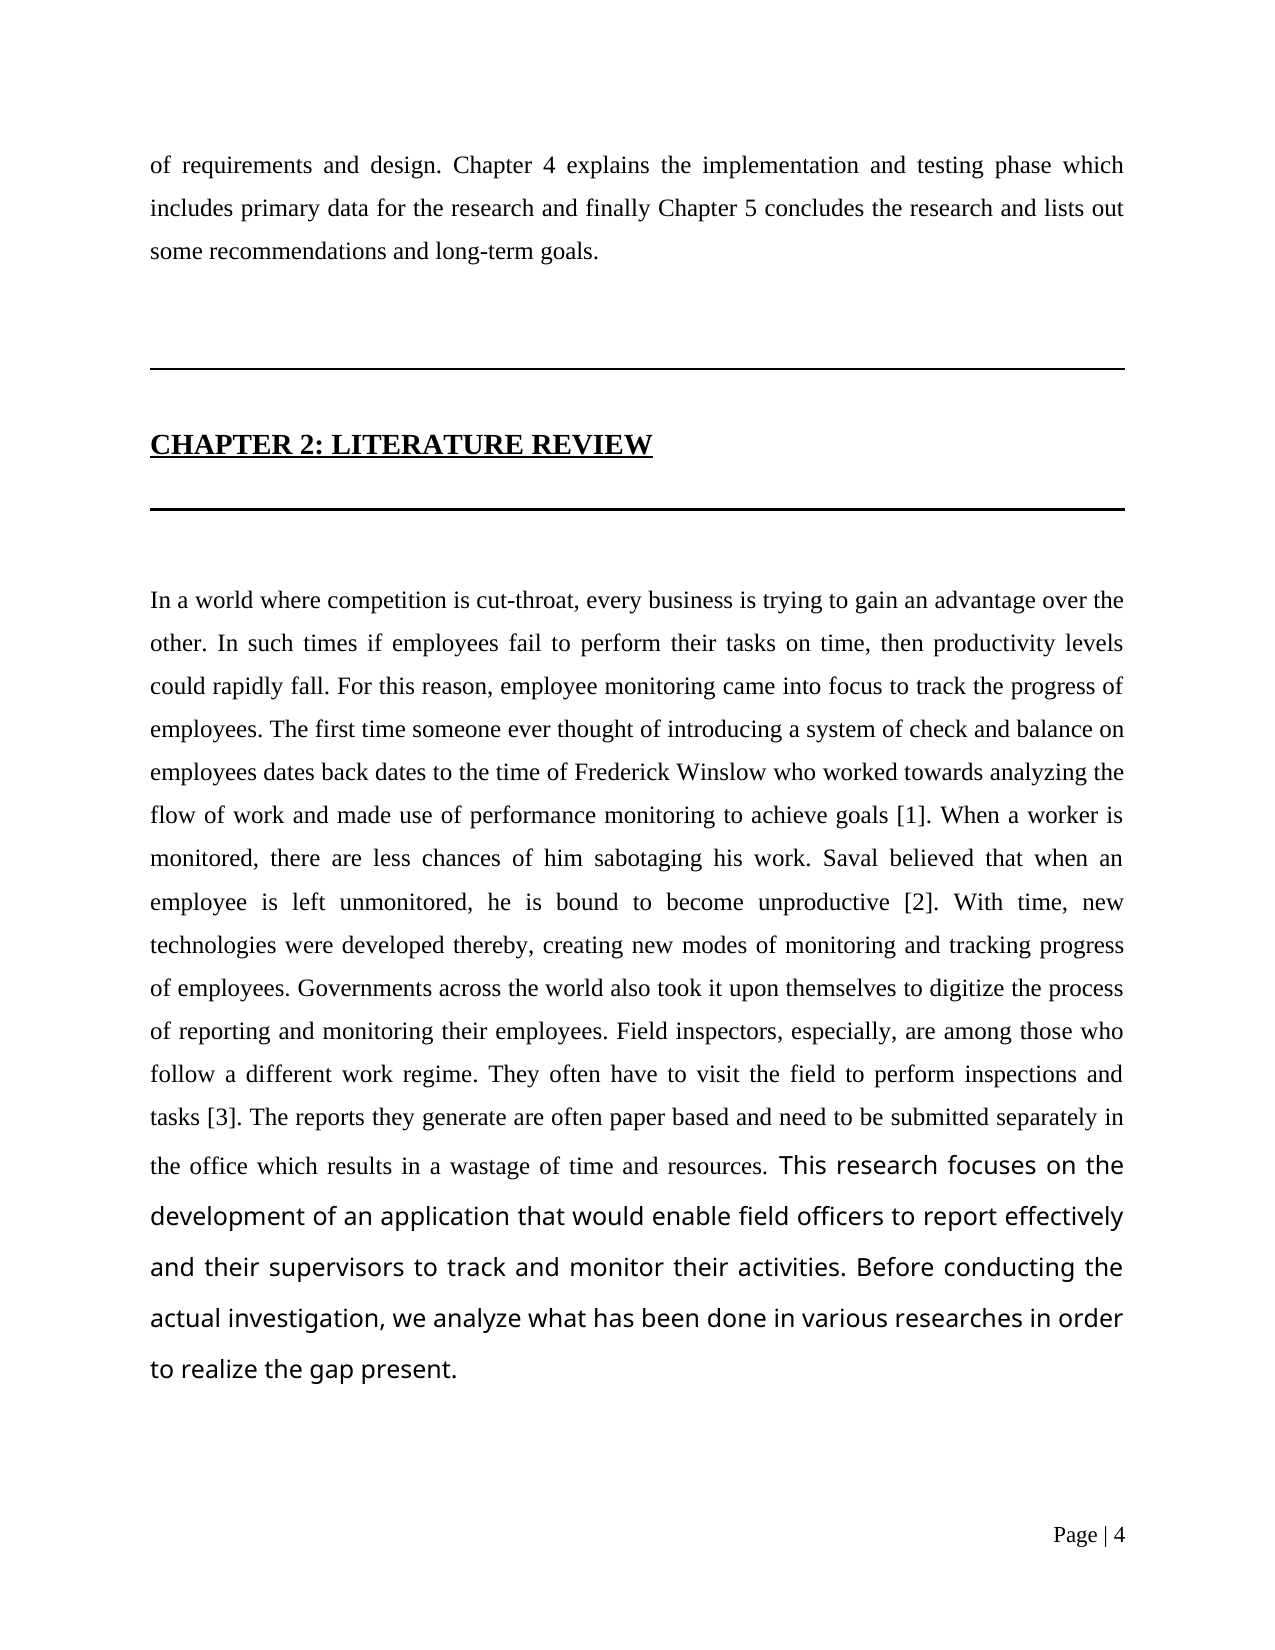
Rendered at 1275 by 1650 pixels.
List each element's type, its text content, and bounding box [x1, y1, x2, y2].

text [150, 150, 1125, 265]
text CHAPTER 2: LITERATURE REVIEW [150, 427, 1125, 461]
text In a world where competition is cut-throat, every business is trying to gain an advantage over the other. In such times if employees fail to perform their tasks on time, then productivity levels could rapidly fall. For this reason, employee monitoring came into focus to track the progress of employees. The first time someone ever thought of introducing a system of check and balance on employees dates back dates to the time of Frederick Winslow who worked towards analyzing the flow of work and made use of performance monitoring to achieve goals [1]. When a worker is monitored, there are less chances of him sabotaging his work. Saval believed that when an employee is left unmonitored, he is bound to become unproductive [2]. With time, new technologies were developed thereby, creating new modes of monitoring and tracking progress of employees. Governments across the world also took it upon themselves to digitize the process of reporting and monitoring their employees. Field inspectors, especially, are among those who follow a different work regime. They often have to visit the field to perform inspections and tasks [3]. The reports they generate are often paper based and need to be submitted separately in the office which results in a wastage of time and resources. This research focuses on the development of an application that would enable field officers to report effectively and their supervisors to track and monitor their activities. Before conducting the actual investigation, we analyze what has been done in various researches in order to realize the gap present. [150, 585, 1125, 1386]
